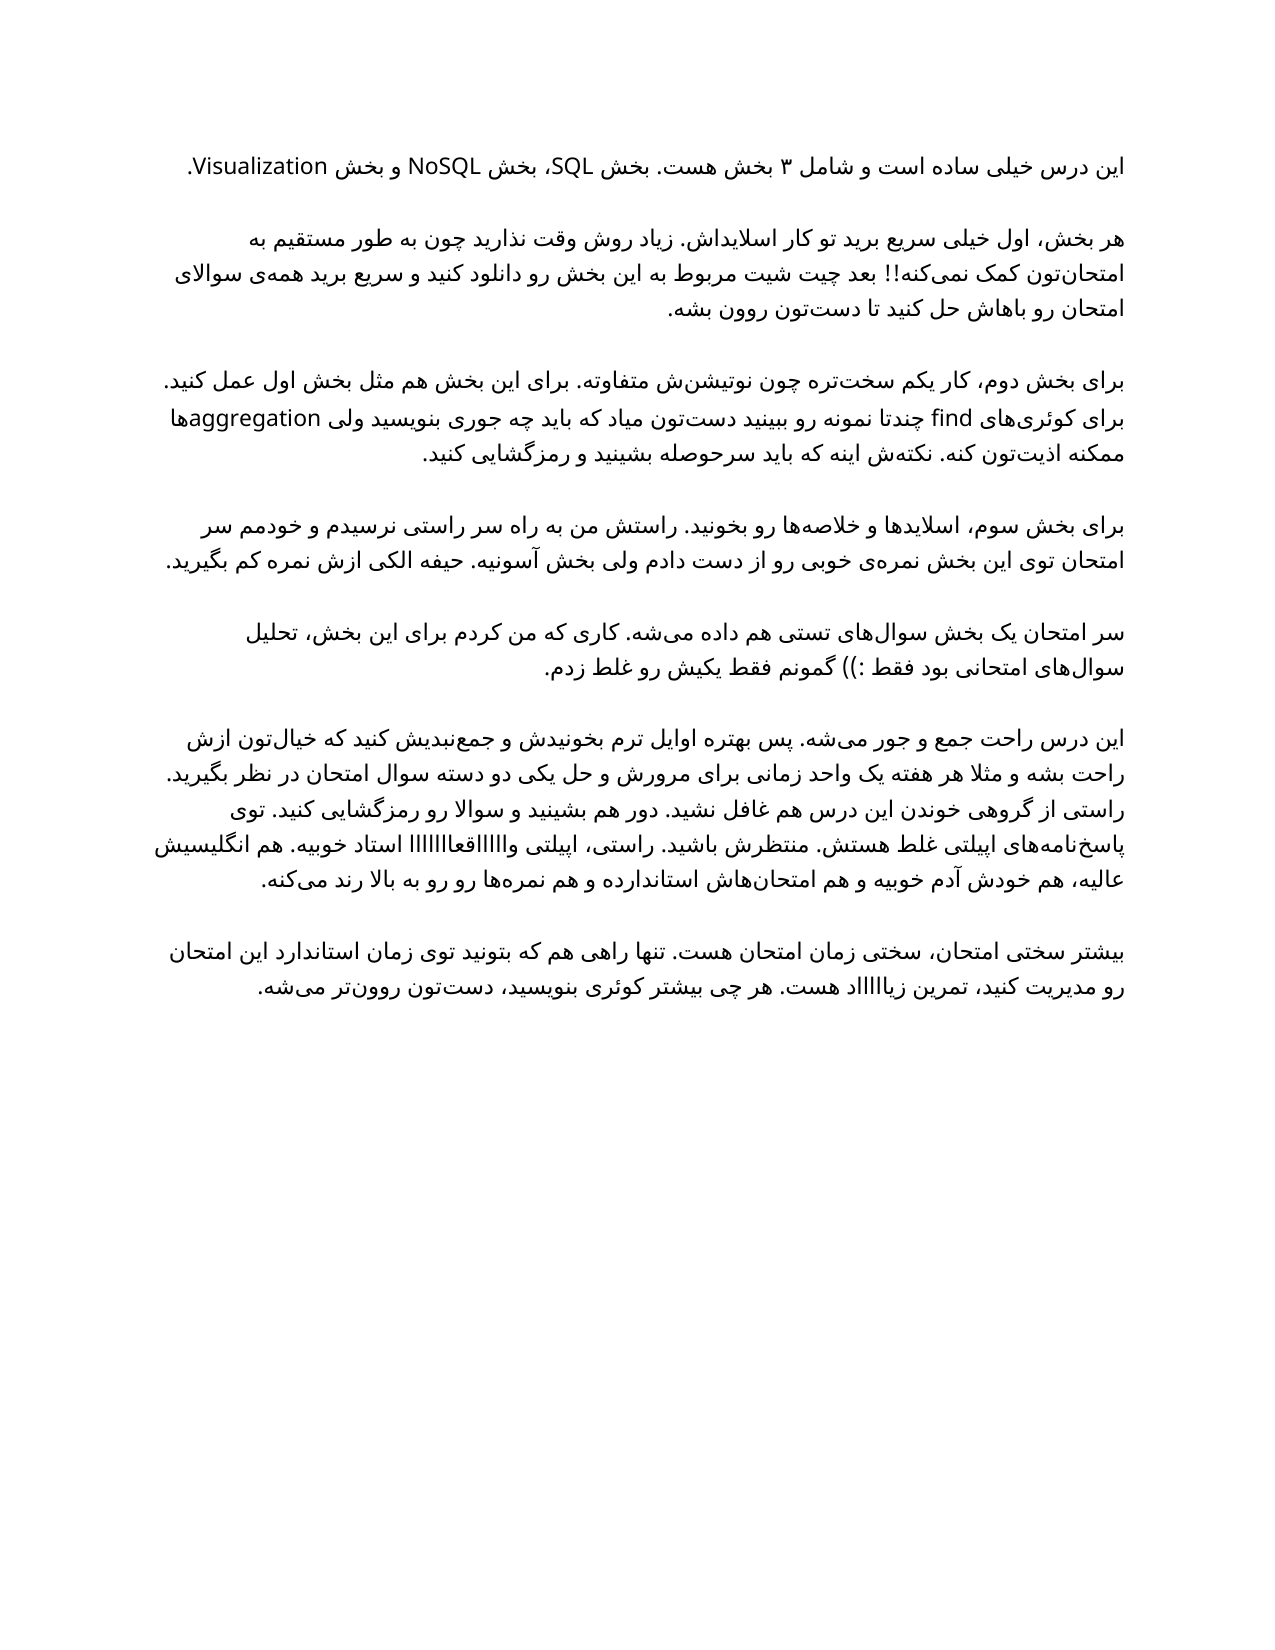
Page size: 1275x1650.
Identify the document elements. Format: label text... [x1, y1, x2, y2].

text این درس خیلی ساده است و شامل ۳ بخش هست. بخش SQL، بخش NoSQL و بخش Visualization. [150, 150, 1125, 184]
text سر امتحان یک بخش سوال‌های تستی هم داده می‌شه. کاری که من کردم برای این بخش، تحلیل سوال‌های امتحانی بود فقط :)) گمونم فقط یکیش رو غلط زدم. [150, 618, 1125, 684]
text بیشتر سختی امتحان، سختی زمان امتحان هست. تنها راهی هم که بتونید توی زمان استاندارد این امتحان رو مدیریت کنید، تمرین زیاااااد هست. هر چی بیشتر کوئری بنویسید، دست‌تون روون‌تر می‌شه. [150, 938, 1125, 1004]
text این درس راحت جمع و جور می‌شه. پس بهتره اوایل ترم بخونیدش و جمع‌نبدیش کنید که خیال‌تون ازش راحت بشه و مثلا هر هفته یک واحد زمانی برای مرورش و حل یکی دو دسته سوال امتحان در نظر بگیرید. راستی از گروهی خوندن این درس هم غافل نشید. دور هم بشینید و سوالا رو رمز‌گشایی کنید. توی پاسخ‌نامه‌های اپیلتی غلط هستش. منتظرش باشید. راستی، اپیلتی واااااقعااااااا استاد خوبیه. هم انگلیسیش عالیه، هم خودش آدم خوبیه و هم امتحان‌‌هاش استاندارده و هم نمره‌ها رو رو به بالا رند می‌کنه. [150, 725, 1125, 897]
text برای بخش سوم، اسلایدها و خلاصه‌ها رو بخونید. راستش من به راه سر راستی نرسیدم و خودمم سر امتحان توی این بخش نمره‌ی خوبی رو از دست دادم ولی بخش آسونیه. حیفه الکی ازش نمره کم بگیرید. [150, 512, 1125, 578]
text برای بخش دوم، کار یکم سخت‌تره چون نوتیشن‌ش متفاوته. برای این بخش هم مثل بخش اول عمل کنید. برای کوئری‌های find چندتا نمونه رو ببینید دست‌تون میاد که باید چه جوری بنویسید ولی aggregationها ممکنه اذیت‌تون کنه. نکته‌ش اینه که باید سرحوصله بشینید و رمز‌گشایی کنید. [150, 367, 1125, 471]
text هر بخش، اول خیلی سریع برید تو کار اسلایداش. زیاد روش وقت نذارید چون به طور مستقیم به امتحان‌تون کمک نمی‌کنه!! بعد چیت شیت مربوط به این بخش رو دانلود کنید و سریع برید همه‌ی سوالای امتحان رو باهاش حل کنید تا دست‌تون روون بشه. [150, 225, 1125, 326]
